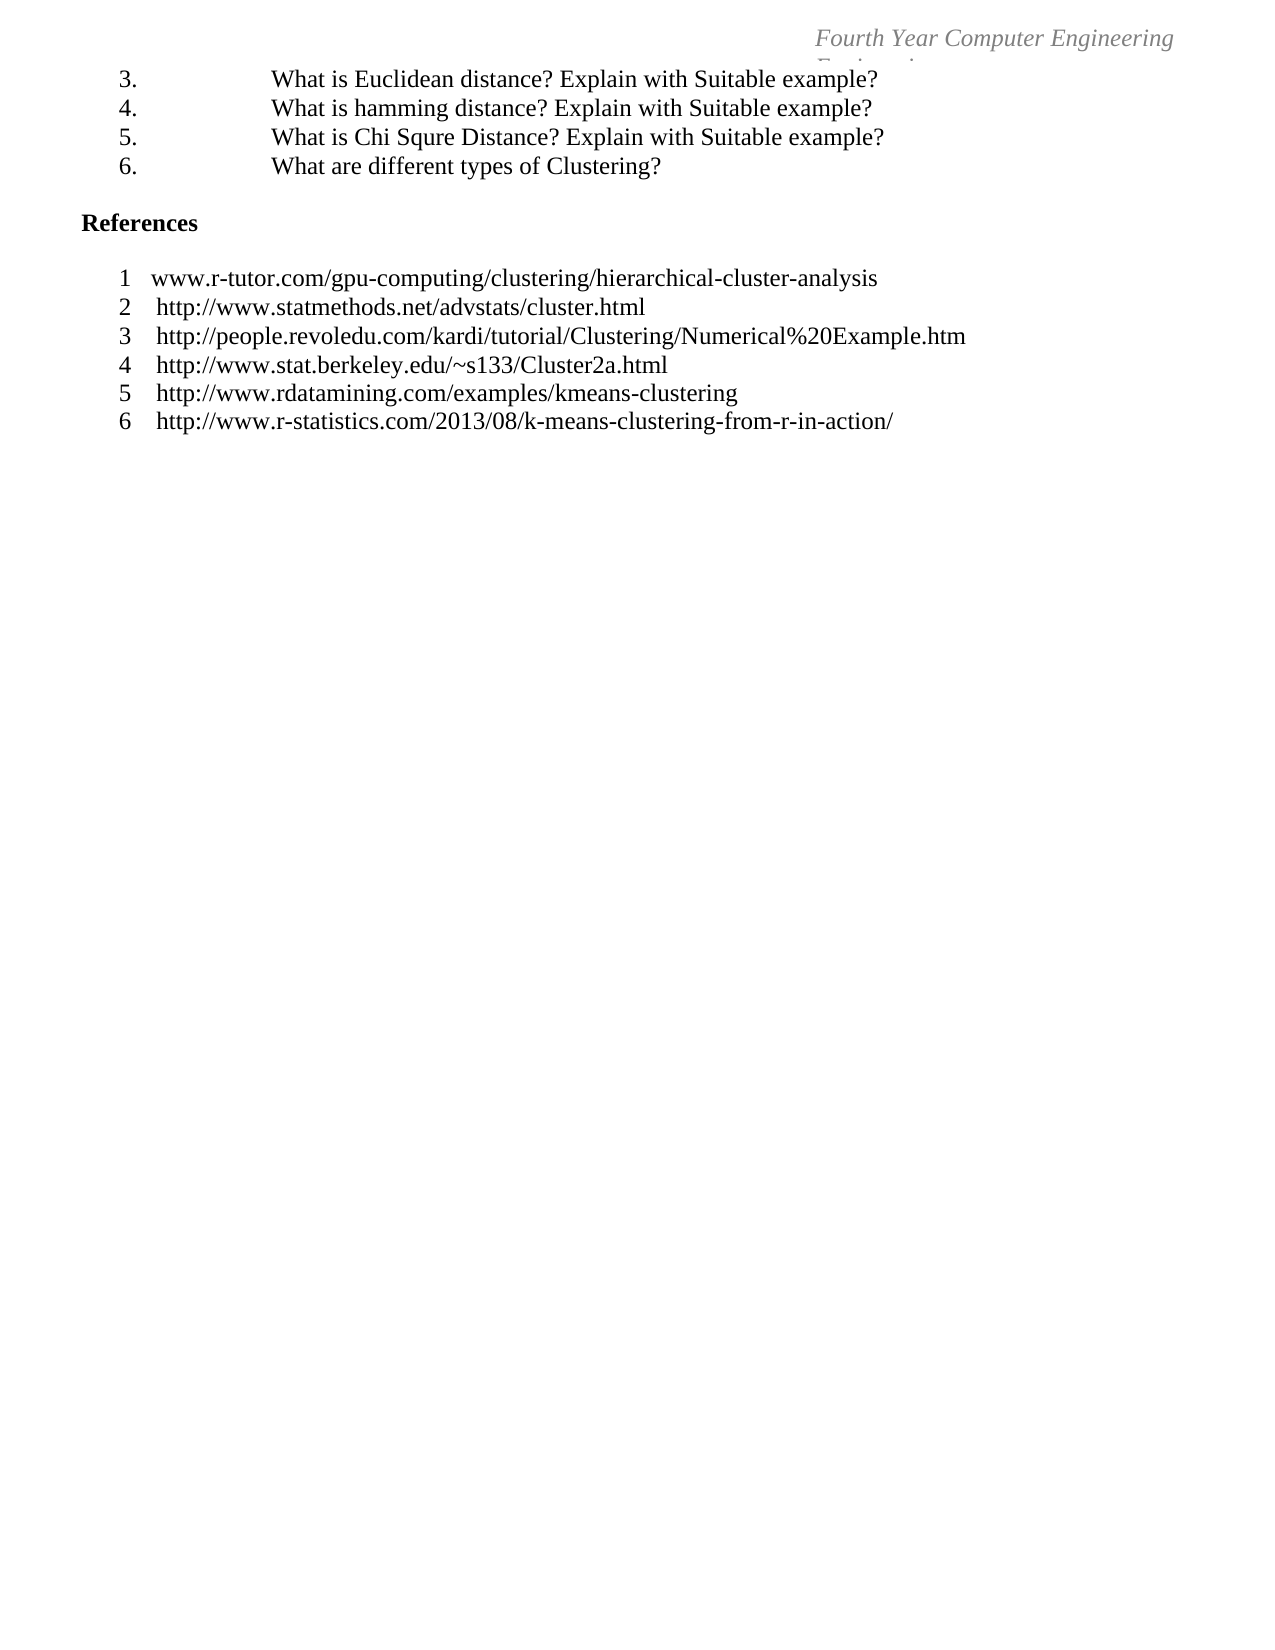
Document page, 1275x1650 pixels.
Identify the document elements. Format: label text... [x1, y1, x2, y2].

list http://www.rdatamining.com/examples/kmeans-clustering [119, 378, 1181, 407]
list What are different types of Clustering? [119, 151, 1181, 179]
list http://people.revoledu.com/kardi/tutorial/Clustering/Numerical%20Example.htm [119, 321, 1181, 350]
list What is Chi Squre Distance? Explain with Suitable example? [119, 122, 1181, 151]
list What is hamming distance? Explain with Suitable example? [119, 93, 1181, 122]
list http://www.r-statistics.com/2013/08/k-means-clustering-from-r-in-action/ [119, 407, 1181, 435]
list http://www.statmethods.net/advstats/cluster.html [119, 292, 1181, 321]
list www.r-tutor.com/gpu-computing/clustering/hierarchical-cluster-analysis [119, 263, 1181, 292]
list What is Euclidean distance? Explain with Suitable example? [119, 64, 1181, 93]
text References [81, 208, 1181, 237]
list http://www.stat.berkeley.edu/~s133/Cluster2a.html [119, 350, 1181, 378]
